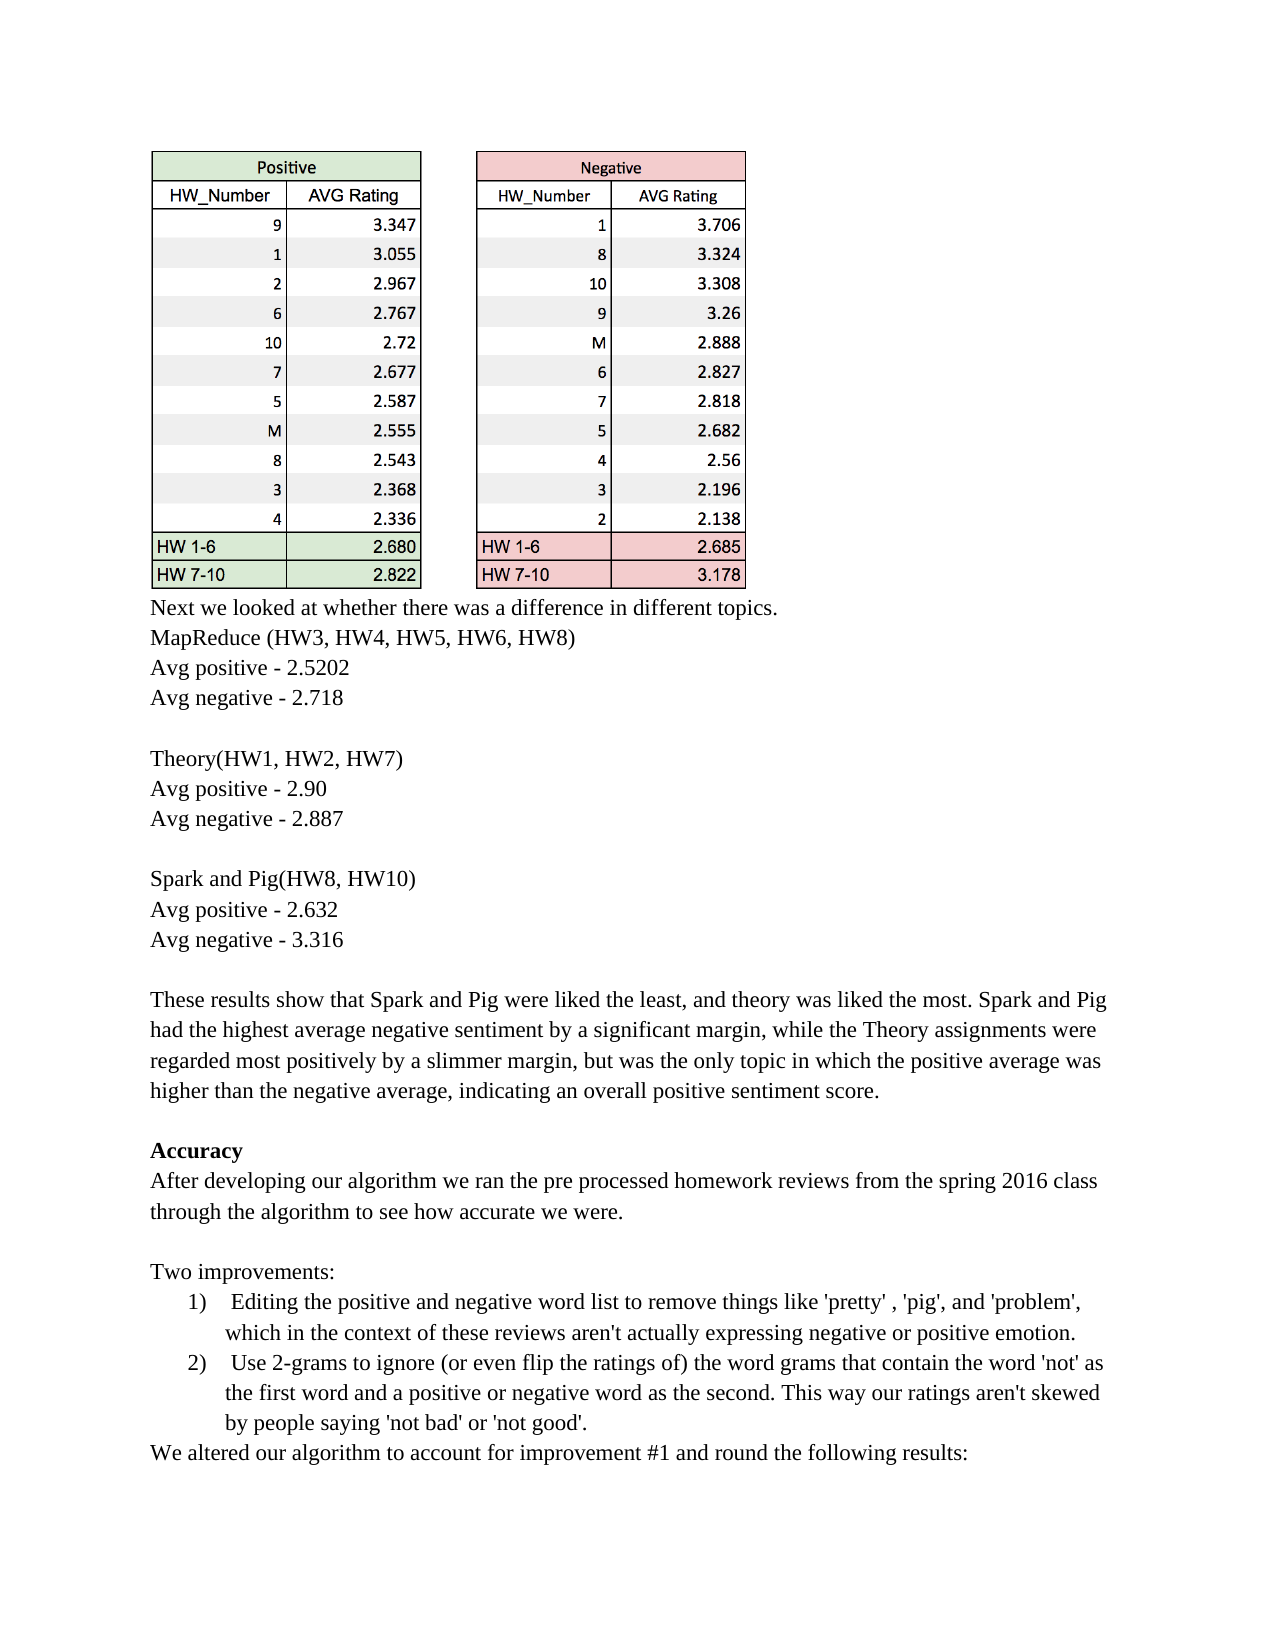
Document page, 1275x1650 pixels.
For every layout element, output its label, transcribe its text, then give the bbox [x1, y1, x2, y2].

text Avg positive - 2.90 [150, 775, 1125, 801]
text Avg negative - 2.887 [150, 805, 1125, 831]
text Avg positive - 2.632 [150, 896, 1125, 922]
text Spark and Pig(HW8, HW10) [150, 866, 1125, 892]
text Theory(HW1, HW2, HW7) [150, 745, 1125, 771]
picture [150, 150, 747, 590]
list Editing the positive and negative word list to remove things like 'pretty' , 'pig', and 'problem', which in the context of these reviews aren't actually expressing negative or positive emotion. [187, 1288, 1125, 1345]
text We altered our algorithm to account for improvement #1 and round the following results: [150, 1439, 1125, 1466]
text Next we looked at whether there was a difference in different topics. [150, 594, 1125, 620]
text These results show that Spark and Pig were liked the least, and theory was liked the most. Spark and Pig had the highest average negative sentiment by a significant margin, while the Theory assignments were regarded most positively by a slimmer margin, but was the only topic in which the positive average was higher than the negative average, indicating an overall positive sentiment score. [150, 986, 1125, 1103]
text After developing our algorithm we ran the pre processed homework reviews from the spring 2016 class through the algorithm to see how accurate we were. [150, 1168, 1125, 1224]
text Two improvements: [150, 1258, 1125, 1284]
text Avg negative - 3.316 [150, 926, 1125, 952]
text Accuracy [150, 1137, 1125, 1164]
list Use 2-grams to ignore (or even flip the ratings of) the word grams that contain the word 'not' as the first word and a positive or negative word as the second. This way our ratings aren't skewed by people saying 'not bad' or 'not good'. [187, 1349, 1125, 1436]
text Avg positive - 2.5202 [150, 654, 1125, 680]
text Avg negative - 2.718 [150, 684, 1125, 711]
text MapReduce (HW3, HW4, HW5, HW6, HW8) [150, 624, 1125, 650]
